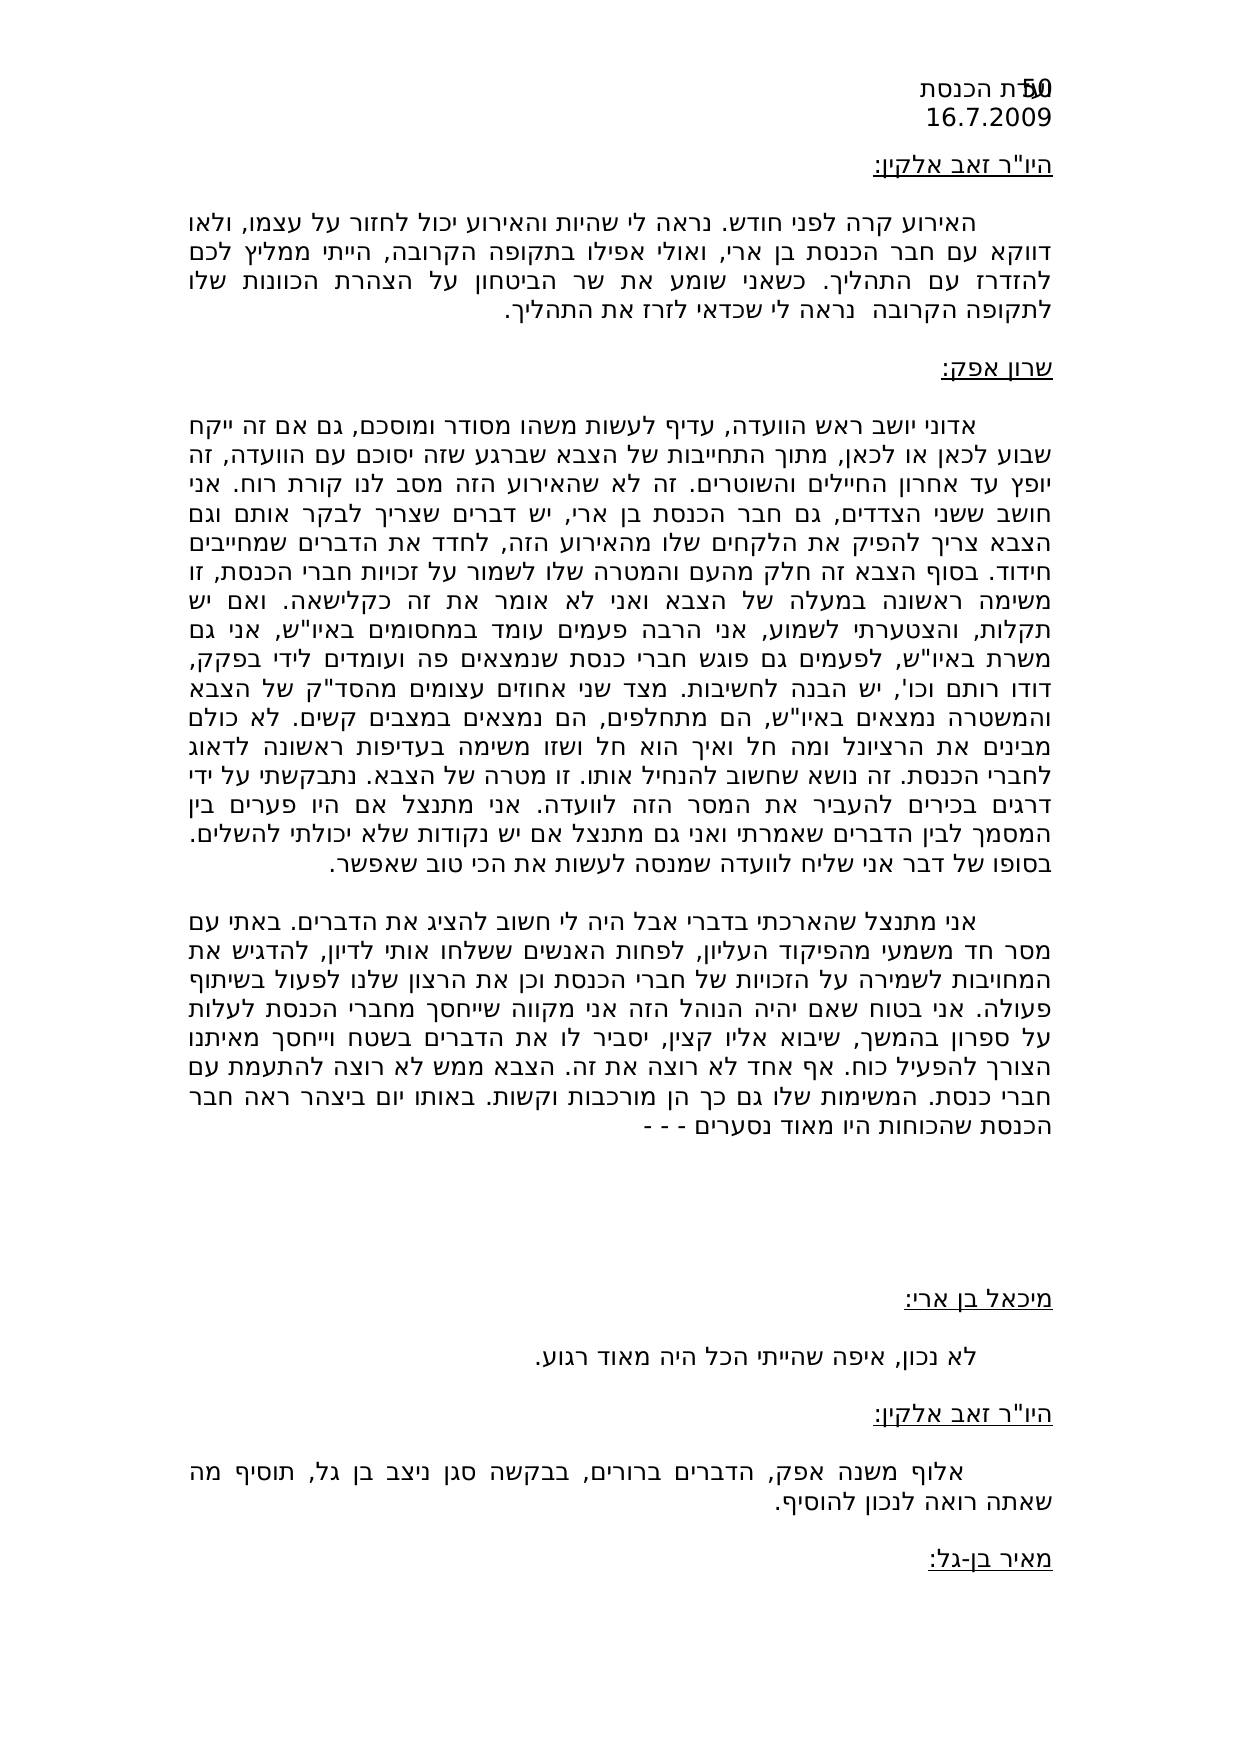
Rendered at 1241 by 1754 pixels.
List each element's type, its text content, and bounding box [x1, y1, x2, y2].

text לא נכון, איפה שהייתי הכל היה מאוד רגוע. [187, 1342, 1053, 1371]
text האירוע קרה לפני חודש. נראה לי שהיות והאירוע יכול לחזור על עצמו, ולאו דווקא עם חבר הכנסת בן ארי, ואולי אפילו בתקופה הקרובה, הייתי ממליץ לכם להזדרז עם התהליך. כשאני שומע את שר הביטחון על הצהרת הכוונות שלו לתקופה הקרובה נראה לי שכדאי לזרז את התהליך. [187, 208, 1053, 324]
text אלוף משנה אפק, הדברים ברורים, בבקשה סגן ניצב בן גל, תוסיף מה שאתה רואה לנכון להוסיף. [187, 1457, 1053, 1516]
text אני מתנצל שהארכתי בדברי אבל היה לי חשוב להציג את הדברים. באתי עם מסר חד משמעי מהפיקוד העליון, לפחות האנשים ששלחו אותי לדיון, להדגיש את המחויבות לשמירה על הזכויות של חברי הכנסת וכן את הרצון שלנו לפעול בשיתוף פעולה. אני בטוח שאם יהיה הנוהל הזה אני מקווה שייחסך מחברי הכנסת לעלות על ספרון בהמשך, שיבוא אליו קצין, יסביר לו את הדברים בשטח וייחסך מאיתנו הצורך להפעיל כוח. אף אחד לא רוצה את זה. הצבא ממש לא רוצה להתעמת עם חברי כנסת. המשימות שלו גם כך הן מורכבות וקשות. באותו יום ביצהר ראה חבר הכנסת שהכוחות היו מאוד נסערים - - - [187, 907, 1053, 1140]
text היו"ר זאב אלקין: [187, 150, 1053, 179]
text היו"ר זאב אלקין: [187, 1399, 1053, 1429]
text שרון אפק: [187, 353, 1053, 382]
text מאיר בן-גל: [187, 1544, 1053, 1574]
text אדוני יושב ראש הוועדה, עדיף לעשות משהו מסודר ומוסכם, גם אם זה ייקח שבוע לכאן או לכאן, מתוך התחייבות של הצבא שברגע שזה יסוכם עם הוועדה, זה יופץ עד אחרון החיילים והשוטרים. זה לא שהאירוע הזה מסב לנו קורת רוח. אני חושב ששני הצדדים, גם חבר הכנסת בן ארי, יש דברים שצריך לבקר אותם וגם הצבא צריך להפיק את הלקחים שלו מהאירוע הזה, לחדד את הדברים שמחייבים חידוד. בסוף הצבא זה חלק מהעם והמטרה שלו לשמור על זכויות חברי הכנסת, זו משימה ראשונה במעלה של הצבא ואני לא אומר את זה כקלישאה. ואם יש תקלות, והצטערתי לשמוע, אני הרבה פעמים עומד במחסומים באיו"ש, אני גם משרת באיו"ש, לפעמים גם פוגש חברי כנסת שנמצאים פה ועומדים לידי בפקק, דודו רותם וכו', יש הבנה לחשיבות. מצד שני אחוזים עצומים מהסד"ק של הצבא והמשטרה נמצאים באיו"ש, הם מתחלפים, הם נמצאים במצבים קשים. לא כולם מבינים את הרציונל ומה חל ואיך הוא חל ושזו משימה בעדיפות ראשונה לדאוג לחברי הכנסת. זה נושא שחשוב להנחיל אותו. זו מטרה של הצבא. נתבקשתי על ידי דרגים בכירים להעביר את המסר הזה לוועדה. אני מתנצל אם היו פערים בין המסמך לבין הדברים שאמרתי ואני גם מתנצל אם יש נקודות שלא יכולתי להשלים. בסופו של דבר אני שליח לוועדה שמנסה לעשות את הכי טוב שאפשר. [187, 411, 1053, 878]
text מיכאל בן ארי: [187, 1284, 1053, 1313]
